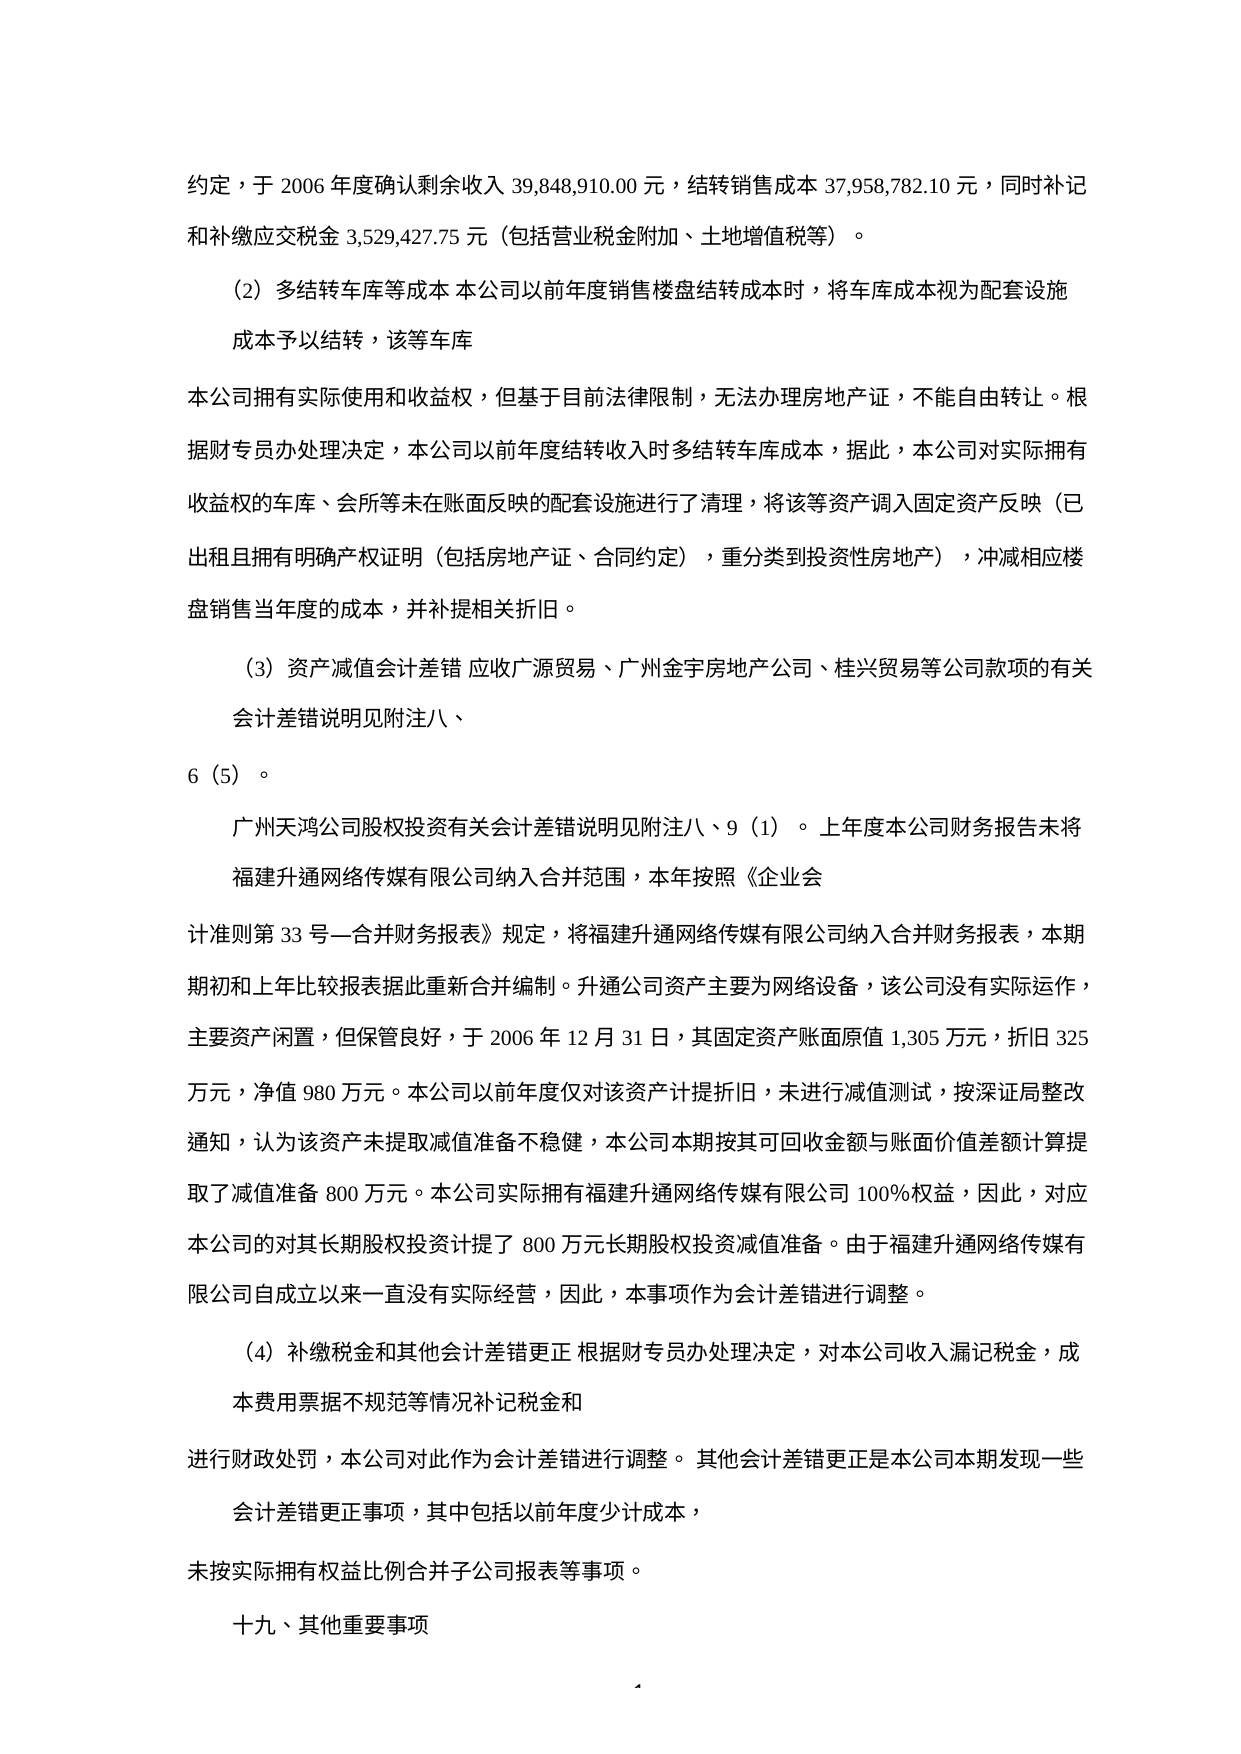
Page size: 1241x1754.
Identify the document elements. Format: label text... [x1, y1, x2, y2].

text （2）多结转车库等成本 本公司以前年度销售楼盘结转成本时，将车库成本视为配套设施成本予以结转，该等车库 [220, 275, 1088, 355]
text 广州天鸿公司股权投资有关会计差错说明见附注八、9（1）。 上年度本公司财务报告未将福建升通网络传媒有限公司纳入合并范围，本年按照《企业会 [233, 812, 1088, 892]
text 6（5）。 [187, 760, 1111, 790]
text 万元，净值 980 万元。本公司以前年度仅对该资产计提折旧，未进行减值测试，按深证局整改 通知，认为该资产未提取减值准备不稳健，本公司本期按其可回收金额与账面价值差额计算提 取了减值准备 800 万元。本公司实际拥有福建升通网络传媒有限公司 100％权益，因此，对应 本公司的对其长期股权投资计提了 800 万元长期股权投资减值准备。由于福建升通网络传媒有 限公司自成立以来一直没有实际经营，因此，本事项作为会计差错进行调整。 [187, 1077, 1088, 1309]
text 计准则第 33 号—合并财务报表》规定，将福建升通网络传媒有限公司纳入合并财务报表，本期 期初和上年比较报表据此重新合并编制。升通公司资产主要为网络设备，该公司没有实际运作， 主要资产闲置，但保管良好，于 2006 年 12 月 31 日，其固定资产账面原值 1,305 万元，折旧 325 [187, 919, 1100, 1052]
text 进行财政处罚，本公司对此作为会计差错进行调整。 其他会计差错更正是本公司本期发现一些会计差错更正事项，其中包括以前年度少计成本， [187, 1444, 1100, 1527]
text （4）补缴税金和其他会计差错更正 根据财专员办处理决定，对本公司收入漏记税金，成本费用票据不规范等情况补记税金和 [232, 1337, 1088, 1416]
text 本公司拥有实际使用和收益权，但基于目前法律限制，无法办理房地产证，不能自由转让。根 据财专员办处理决定，本公司以前年度结转收入时多结转车库成本，据此，本公司对实际拥有 收益权的车库、会所等未在账面反映的配套设施进行了清理，将该等资产调入固定资产反映（已 出租且拥有明确产权证明（包括房地产证、合同约定），重分类到投资性房地产），冲减相应楼 盘销售当年度的成本，并补提相关折旧。 [187, 382, 1088, 624]
text （3）资产减值会计差错 应收广源贸易、广州金宇房地产公司、桂兴贸易等公司款项的有关会计差错说明见附注八、 [232, 653, 1100, 733]
text 十九、其他重要事项 [233, 1610, 1100, 1640]
text 未按实际拥有权益比例合并子公司报表等事项。 [187, 1556, 1111, 1585]
text 约定，于 2006 年度确认剩余收入 39,848,910.00 元，结转销售成本 37,958,782.10 元，同时补记 和补缴应交税金 3,529,427.75 元（包括营业税金附加、土地增值税等）。 [187, 170, 1088, 251]
